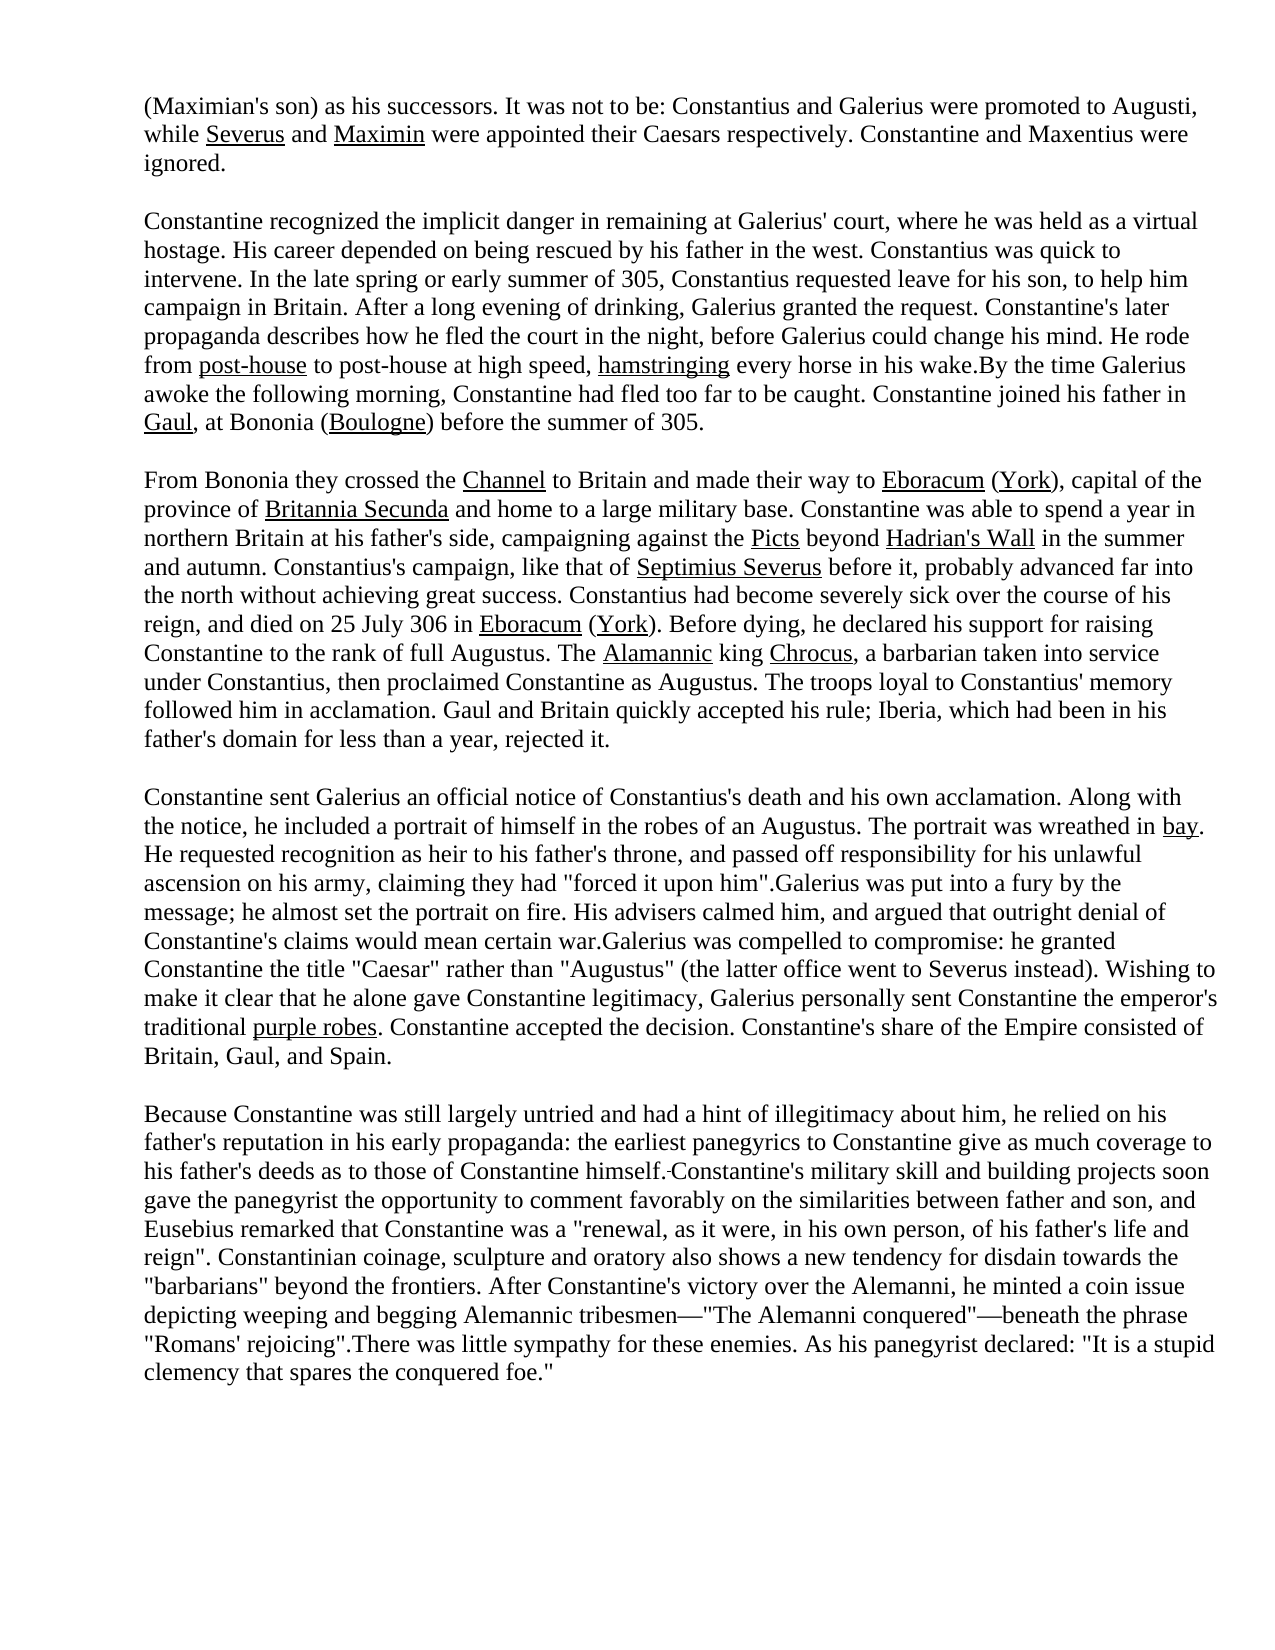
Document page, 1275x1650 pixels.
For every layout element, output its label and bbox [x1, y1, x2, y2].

table_cell [142, 60, 1220, 1417]
